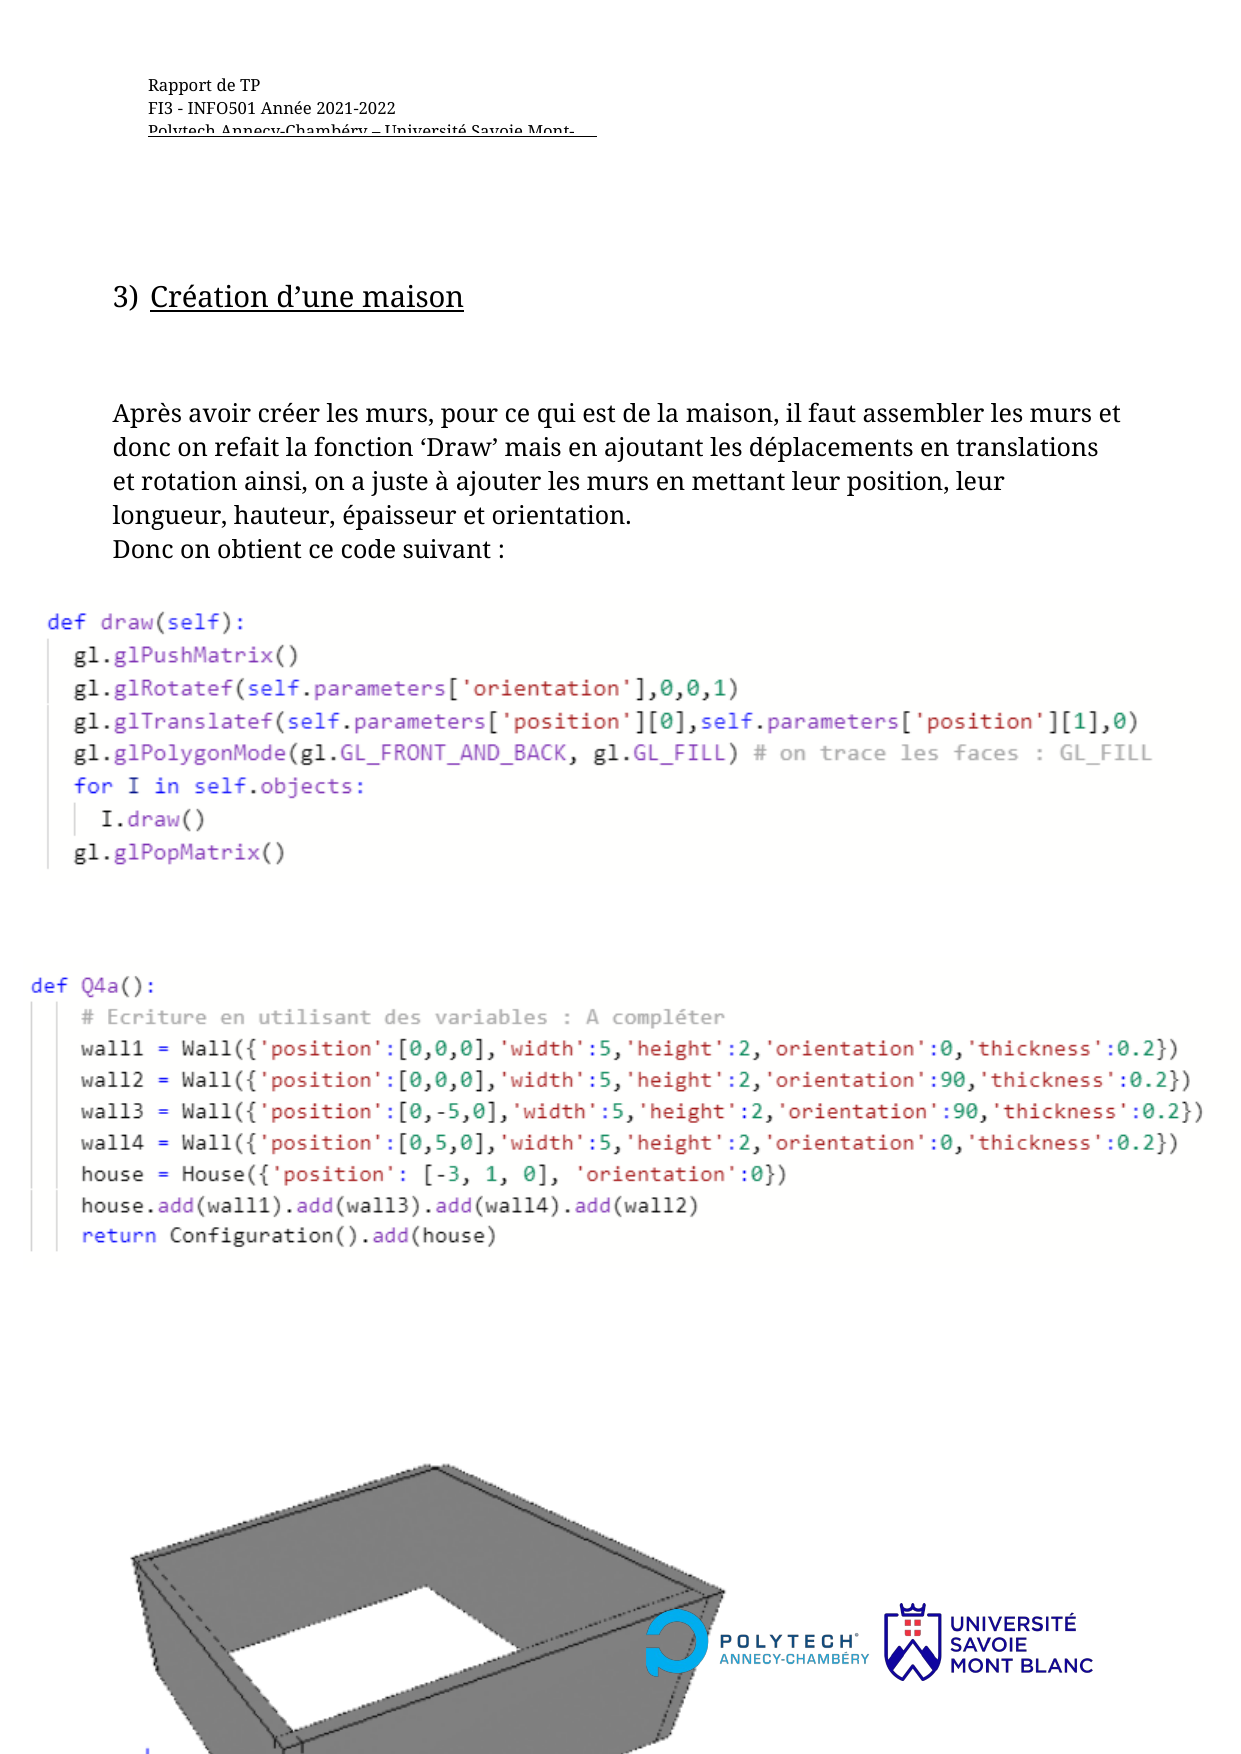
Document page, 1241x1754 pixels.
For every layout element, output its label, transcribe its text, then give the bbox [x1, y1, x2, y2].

text Donc on obtient ce code suivant : [112, 532, 1121, 566]
list Création d’une maison [112, 276, 1121, 316]
picture [106, 1435, 1093, 1754]
picture [38, 598, 1241, 885]
text Après avoir créer les murs, pour ce qui est de la maison, il faut assembler les murs et donc on refait la fonction ‘Draw’ mais en ajoutant les déplacements en translations et rotation ainsi, on a juste à ajouter les murs en mettant leur position, leur longueur, hauteur, épaisseur et orientation. [112, 395, 1121, 532]
picture [22, 957, 1241, 1268]
